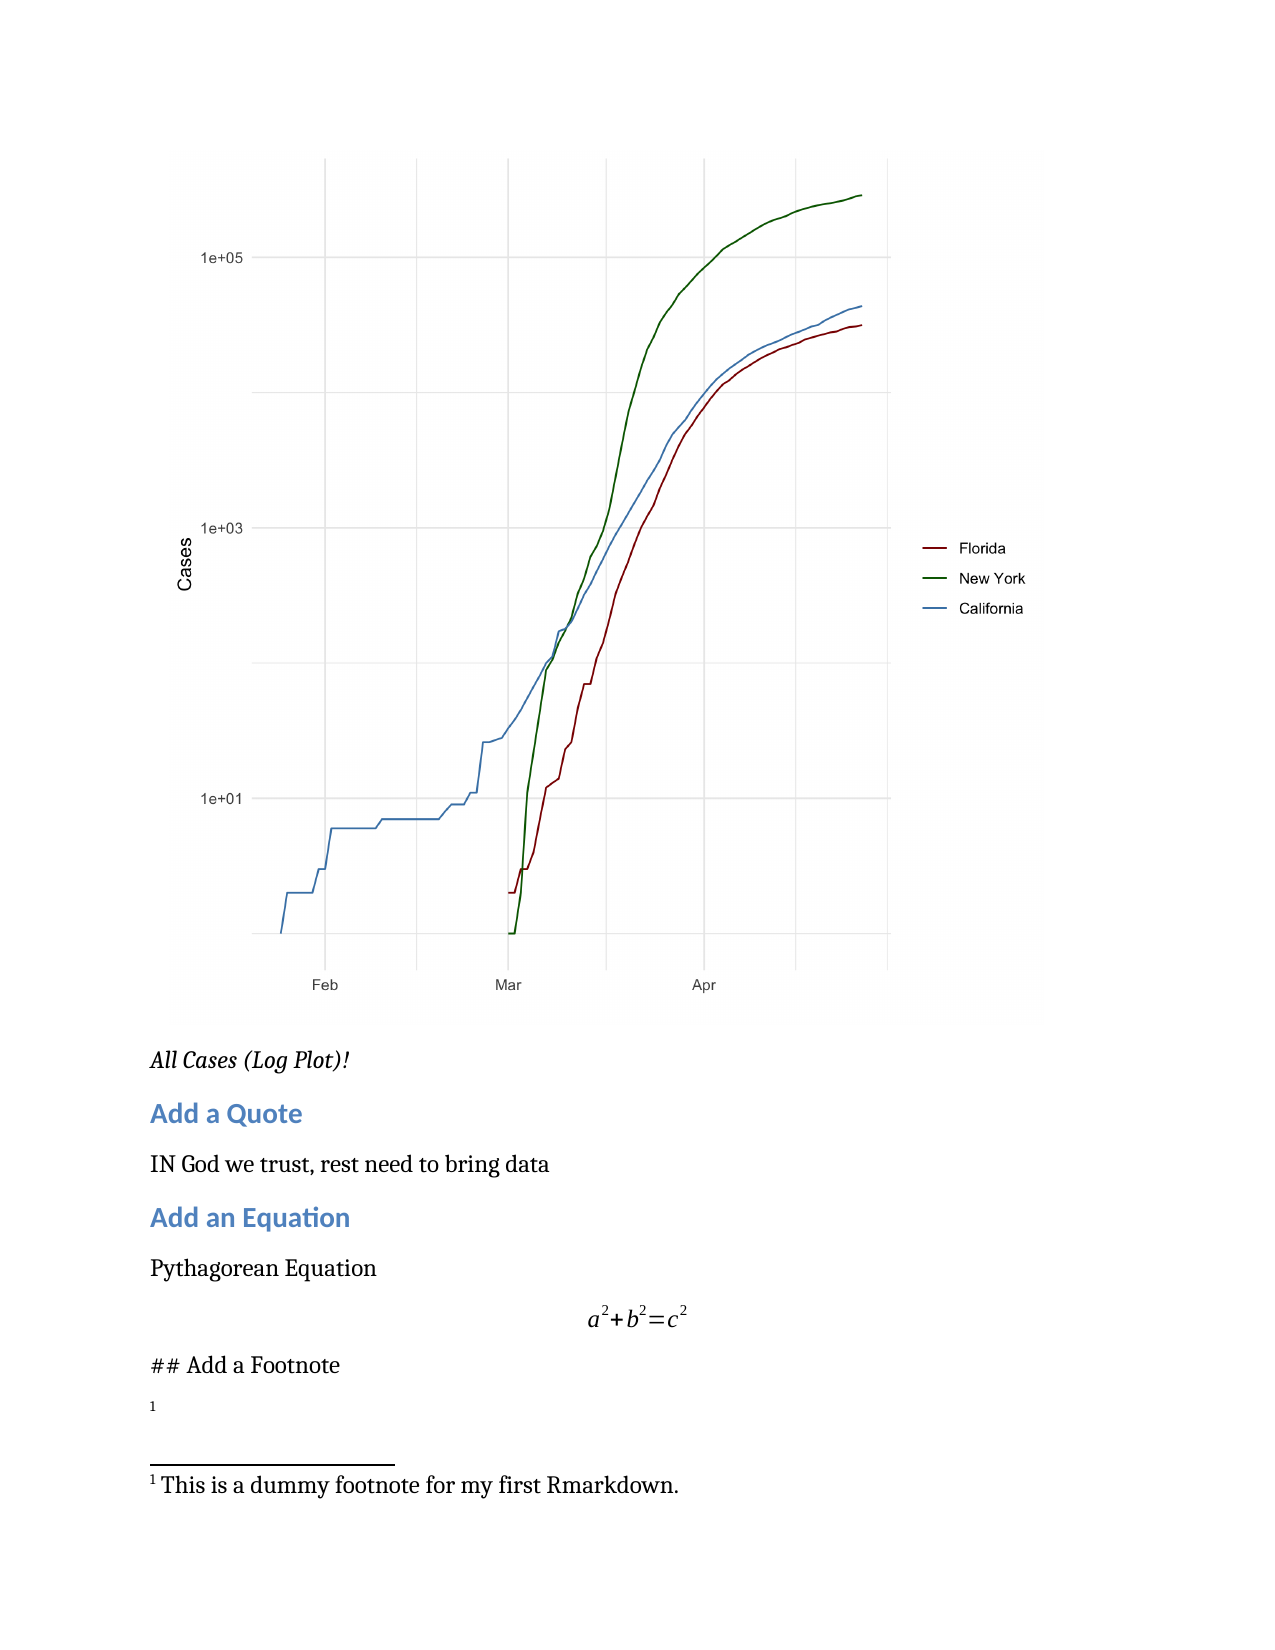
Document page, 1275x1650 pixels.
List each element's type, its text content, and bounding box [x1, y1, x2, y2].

text All Cases (Log Plot)! [150, 1046, 1125, 1074]
subtitle Add an Equation [150, 1199, 1125, 1235]
picture [168, 150, 1044, 1025]
text IN God we trust, rest need to bring data [150, 1150, 1125, 1178]
text Pythagorean Equation [150, 1254, 1125, 1282]
subtitle Add a Quote [150, 1095, 1125, 1131]
text ## Add a Footnote [150, 1351, 1125, 1380]
